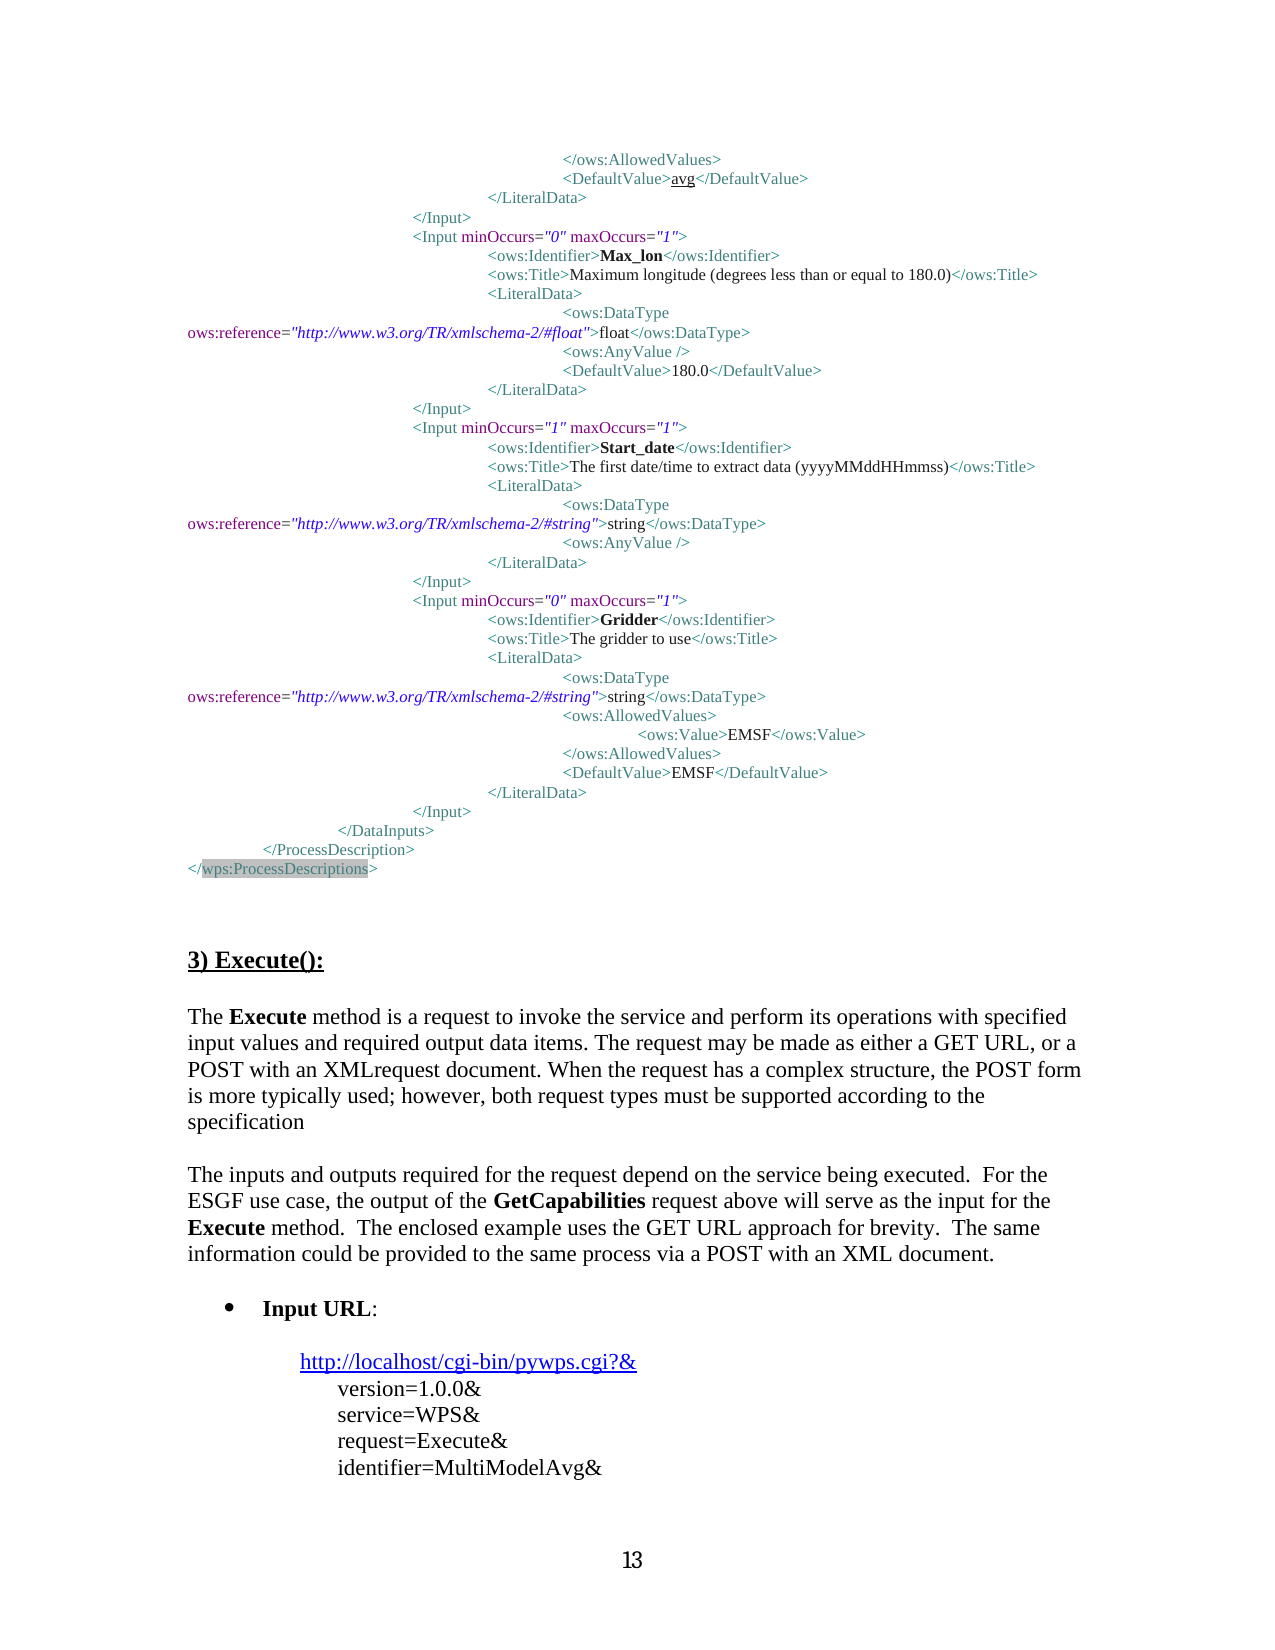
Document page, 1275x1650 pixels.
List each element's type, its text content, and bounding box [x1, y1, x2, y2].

text <ows:Title>Maximum longitude (degrees less than or equal to 180.0)</ows:Title> [187, 265, 1087, 284]
text <ows:DataType ows:reference="http://www.w3.org/TR/xmlschema-2/#string">string</ows:DataType> [187, 495, 1087, 533]
text <ows:Title>The gridder to use</ows:Title> [187, 629, 1087, 648]
text <ows:Value>EMSF</ows:Value> [187, 725, 1087, 744]
text </wps:ProcessDescriptions> [368, 859, 1087, 878]
text <ows:Identifier>Max_lon</ows:Identifier> [187, 246, 1087, 265]
text </LiteralData> [187, 552, 1087, 572]
text </LiteralData> [187, 782, 1087, 802]
text </Input> [187, 802, 1087, 821]
text </Input> [187, 399, 1087, 418]
text The inputs and outputs required for the request depend on the service being executed. For the ESGF use case, the output of the GetCapabilities request above will serve as the input for the Execute method. The enclosed example uses the GET URL approach for brevity. The same information could be provided to the same process via a POST with an XML document. [187, 1161, 1087, 1266]
text <ows:DataType ows:reference="http://www.w3.org/TR/xmlschema-2/#float">float</ows:DataType> [187, 303, 1087, 342]
text </LiteralData> [187, 188, 1087, 207]
text request=Execute& [262, 1427, 1087, 1454]
text <LiteralData> [187, 648, 1087, 667]
text <ows:Identifier>Start_date</ows:Identifier> [187, 437, 1087, 457]
text version=1.0.0& [262, 1375, 1087, 1401]
text <ows:AnyValue /> [187, 342, 1087, 361]
list Input URL: [225, 1295, 1087, 1322]
text identifier=MultiModelAvg& [262, 1454, 1087, 1480]
text <DefaultValue>180.0</DefaultValue> [187, 361, 1087, 380]
text <ows:AllowedValues> [187, 706, 1087, 725]
text <Input minOccurs="0" maxOccurs="1"> [187, 591, 1087, 610]
text <ows:Identifier>Gridder</ows:Identifier> [187, 610, 1087, 629]
text </DataInputs> [187, 821, 1087, 840]
text </Input> [187, 572, 1087, 591]
text <ows:DataType ows:reference="http://www.w3.org/TR/xmlschema-2/#string">string</ows:DataType> [187, 667, 1087, 706]
text </ows:AllowedValues> [187, 150, 1087, 169]
text </ProcessDescription> [187, 840, 1087, 859]
text service=WPS& [262, 1401, 1087, 1427]
text The Execute method is a request to invoke the service and perform its operations with specified input values and required output data items. The request may be made as either a GET URL, or a POST with an XMLrequest document. When the request has a complex structure, the POST form is more typically used; however, both request types must be supported according to the specification [187, 1003, 1087, 1135]
text <ows:Title>The first date/time to extract data (yyyyMMddHHmmss)</ows:Title> [187, 457, 1087, 476]
text <ows:AnyValue /> [187, 533, 1087, 552]
text </ows:AllowedValues> [187, 744, 1087, 763]
text <DefaultValue>EMSF</DefaultValue> [187, 763, 1087, 782]
text <Input minOccurs="0" maxOccurs="1"> [187, 227, 1087, 246]
text <DefaultValue>avg</DefaultValue> [187, 169, 1087, 188]
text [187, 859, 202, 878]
text </LiteralData> [187, 380, 1087, 399]
text <LiteralData> [187, 284, 1087, 303]
text <Input minOccurs="1" maxOccurs="1"> [187, 418, 1087, 437]
text <LiteralData> [187, 476, 1087, 495]
text 3) Execute(): [187, 945, 1087, 974]
text http://localhost/cgi-bin/pywps.cgi?& [225, 1348, 1087, 1375]
text </Input> [187, 207, 1087, 227]
